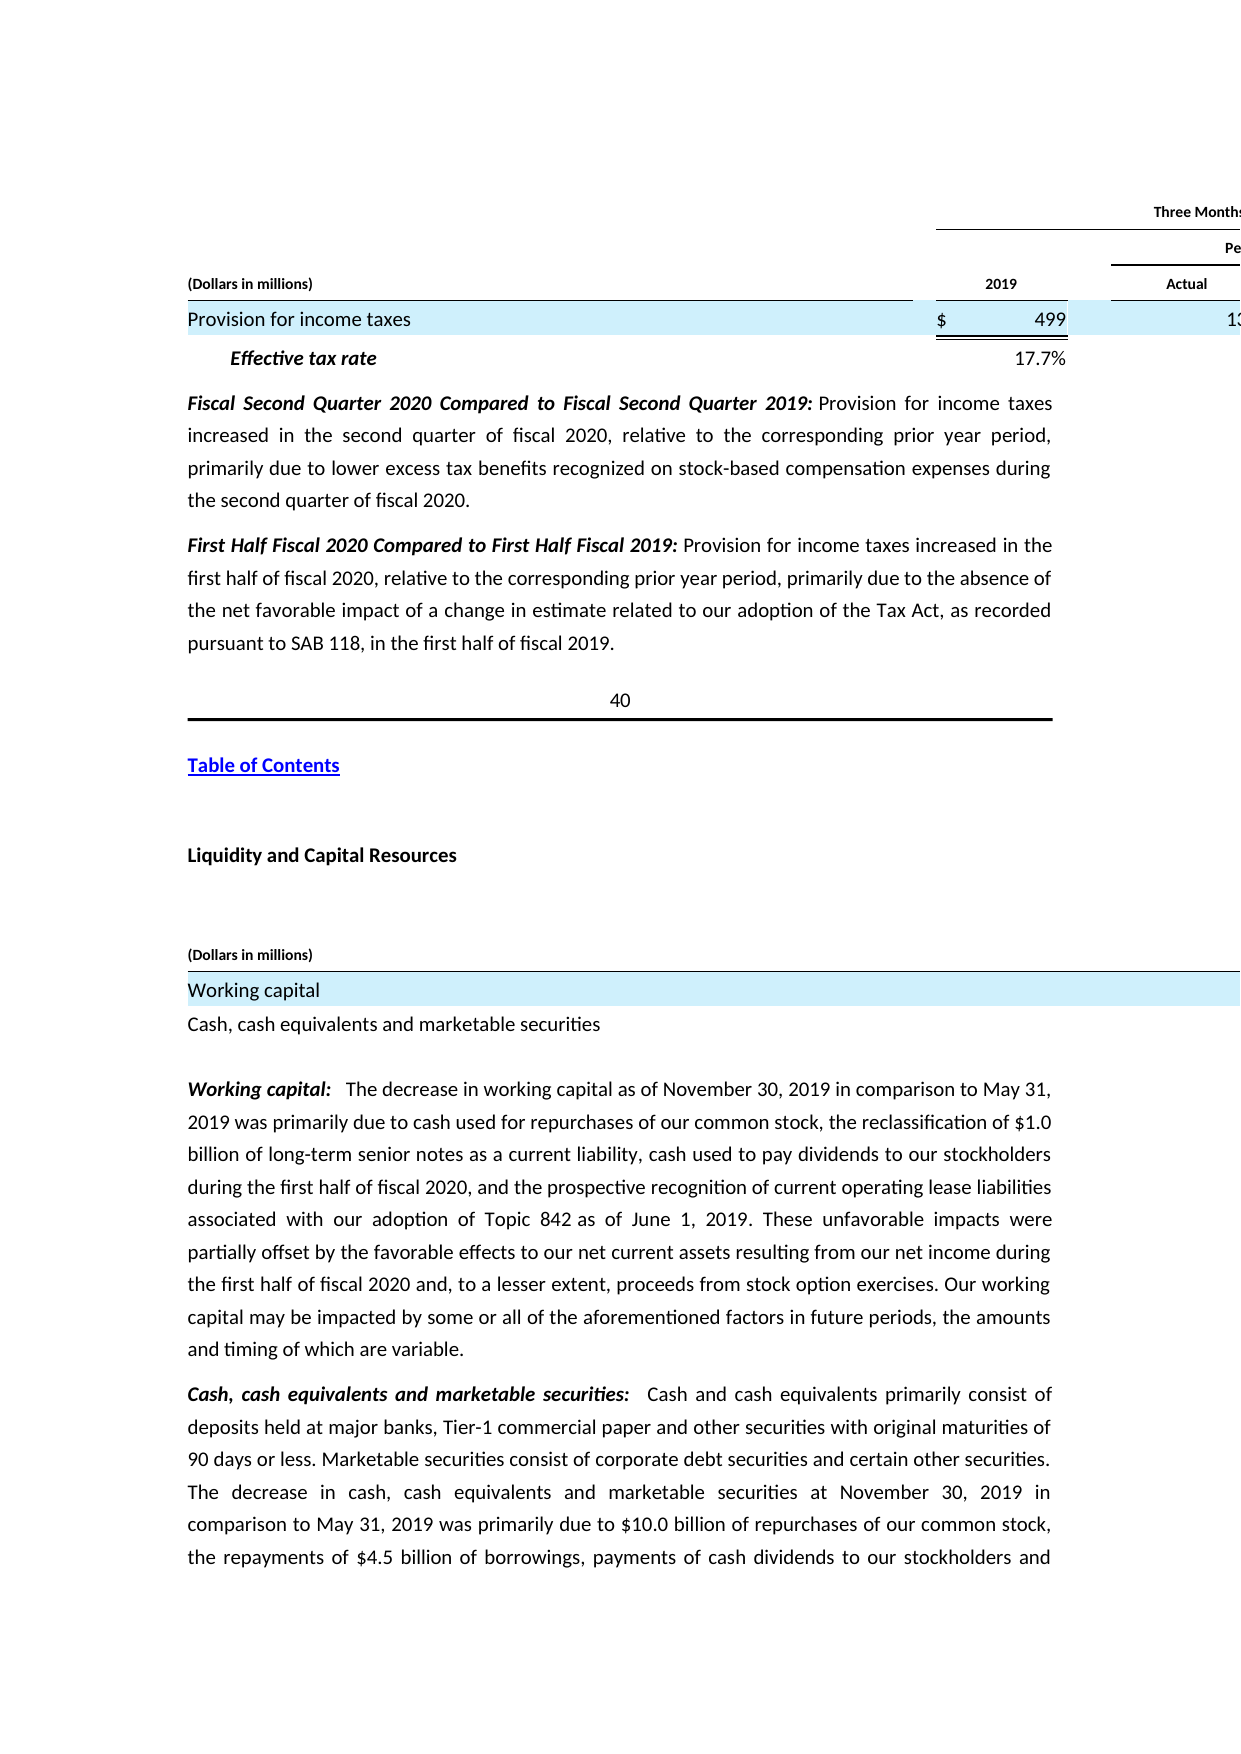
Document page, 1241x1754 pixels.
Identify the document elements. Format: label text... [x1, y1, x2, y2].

text First Half Fiscal 2020 Compared to First Half Fiscal 2019: Provision for income taxes increased in the first half of fiscal 2020, relative to the corresponding prior year period, primarily due to the absence of the net favorable impact of a change in estimate related to our adoption of the Tax Act, as recorded pursuant to SAB 118, in the first half of fiscal 2019. [187, 529, 1053, 659]
text Liquidity and Capital Resources [187, 839, 1053, 872]
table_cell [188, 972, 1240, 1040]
text Fiscal Second Quarter 2020 Compared to Fiscal Second Quarter 2019: Provision for income taxes increased in the second quarter of fiscal 2020, relative to the corresponding prior year period, primarily due to lower excess tax benefits recognized on stock-based compensation expenses during the second quarter of fiscal 2020. [187, 387, 1053, 517]
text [187, 1378, 1053, 1573]
text 40 [187, 684, 1053, 717]
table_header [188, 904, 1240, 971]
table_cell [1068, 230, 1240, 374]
text Working capital: The decrease in working capital as of November 30, 2019 in comparison to May 31, 2019 was primarily due to cash used for repurchases of our common stock, the reclassification of $1.0 billion of long-term senior notes as a current liability, cash used to pay dividends to our stockholders during the first half of fiscal 2020, and the prospective recognition of current operating lease liabilities associated with our adoption of Topic 842 as of June 1, 2019. These unfavorable impacts were partially offset by the favorable effects to our net current assets resulting from our net income during the first half of fiscal 2020 and, to a lesser extent, proceeds from stock option exercises. Our working capital may be impacted by some or all of the aforementioned factors in future periods, the amounts and timing of which are variable. [187, 1073, 1053, 1365]
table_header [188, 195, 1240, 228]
text Table of Contents [187, 749, 1053, 782]
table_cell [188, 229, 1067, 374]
